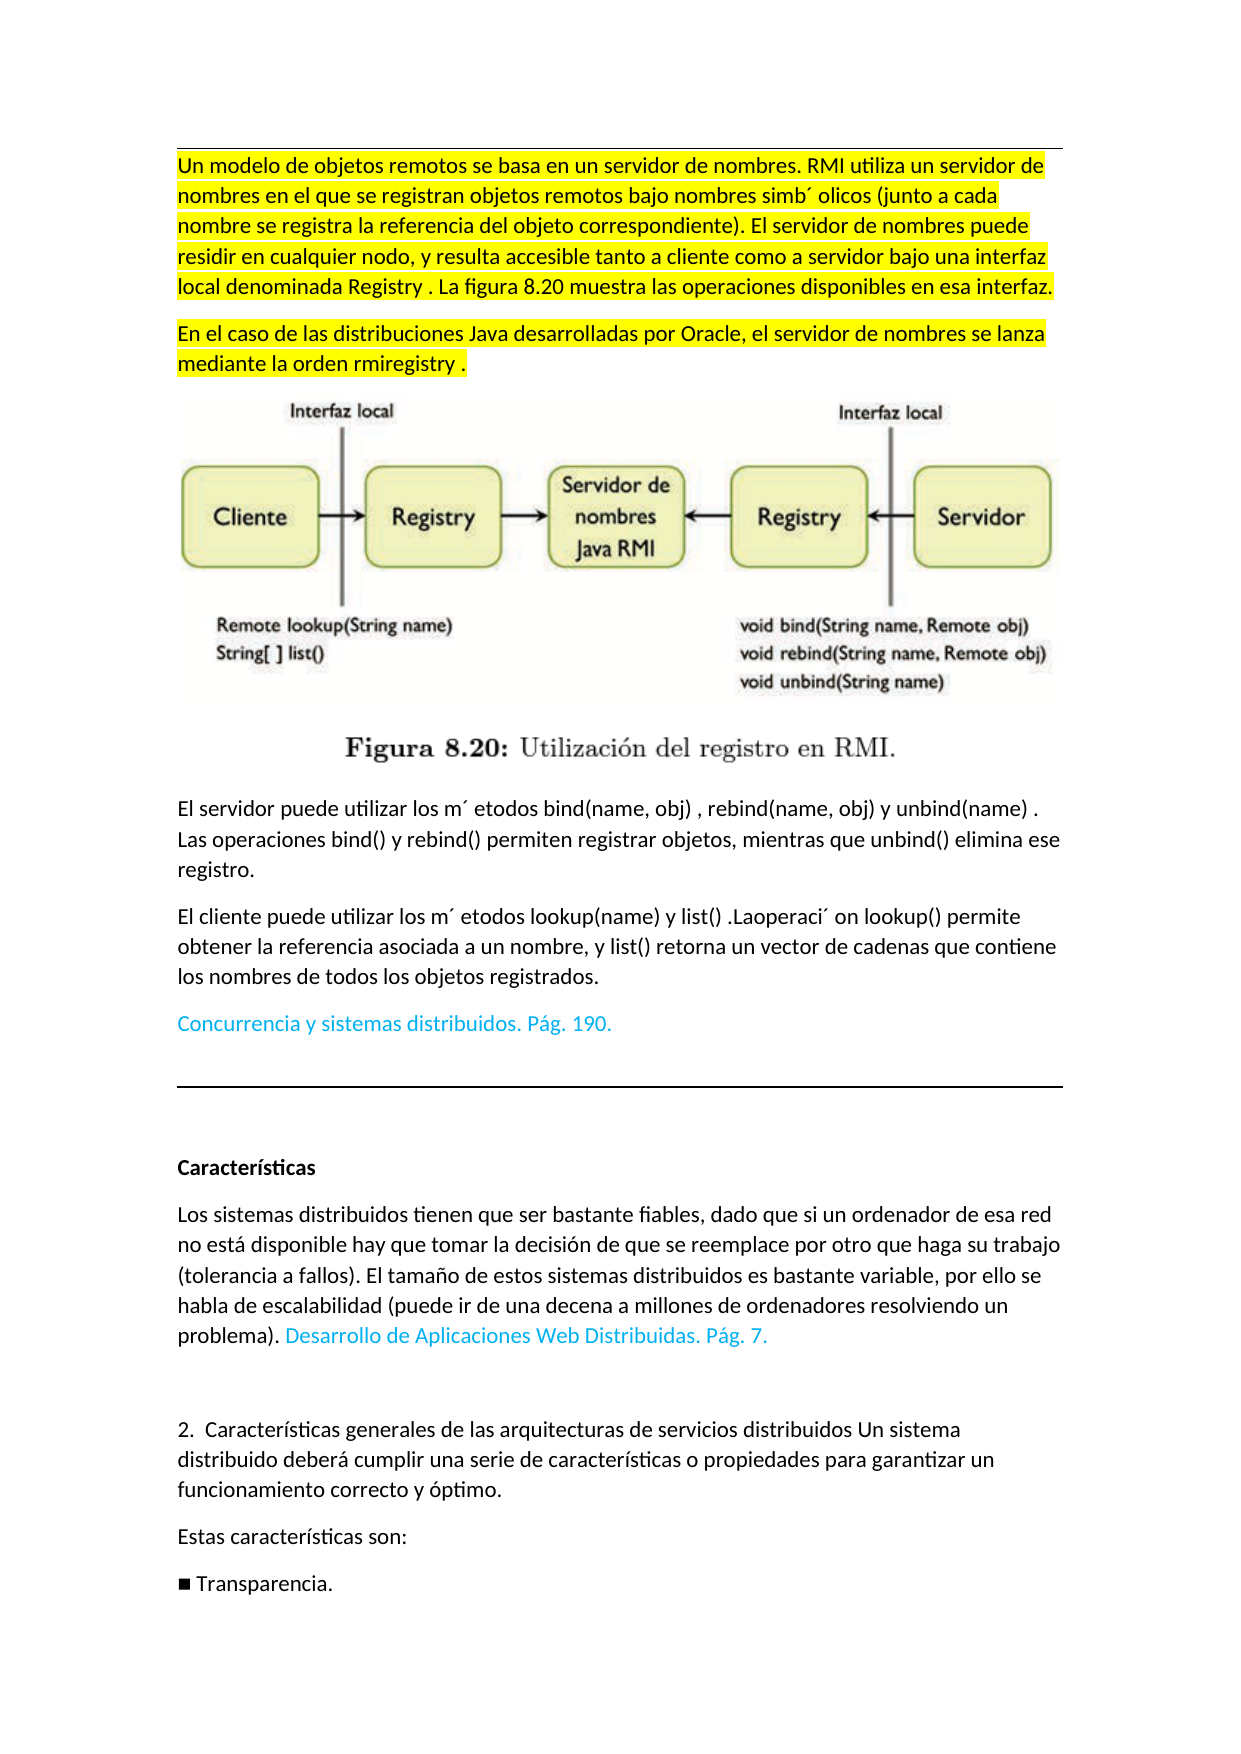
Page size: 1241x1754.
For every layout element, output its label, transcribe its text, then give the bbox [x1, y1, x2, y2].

text 2. Características generales de las arquitecturas de servicios distribuidos Un sistema distribuido deberá cumplir una serie de características o propiedades para garantizar un funcionamiento correcto y óptimo. [177, 1415, 1063, 1503]
text Los sistemas distribuidos tienen que ser bastante fiables, dado que si un ordenador de esa red no está disponible hay que tomar la decisión de que se reemplace por otro que haga su trabajo (tolerancia a fallos). El tamaño de estos sistemas distribuidos es bastante variable, por ello se habla de escalabilidad (puede ir de una decena a millones de ordenadores resolviendo un problema). Desarrollo de Aplicaciones Web Distribuidas. Pág. 7. [177, 1200, 1063, 1349]
text Un modelo de objetos remotos se basa en un servidor de nombres. RMI utiliza un servidor de nombres en el que se registran objetos remotos bajo nombres simb´ olicos (junto a cada nombre se registra la referencia del objeto correspondiente). El servidor de nombres puede residir en cualquier nodo, y resulta accesible tanto a cliente como a servidor bajo una interfaz local denominada Registry . La figura 8.20 muestra las operaciones disponibles en esa interfaz. [177, 149, 1063, 300]
text ■ Transparencia. [177, 1569, 1063, 1597]
text En el caso de las distribuciones Java desarrolladas por Oracle, el servidor de nombres se lanza mediante la orden rmiregistry . [177, 315, 1063, 377]
text El cliente puede utilizar los m´ etodos lookup(name) y list() .Laoperaci´ on lookup() permite obtener la referencia asociada a un nombre, y list() retorna un vector de cadenas que contiene los nombres de todos los objetos registrados. [177, 898, 1063, 990]
text El servidor puede utilizar los m´ etodos bind(name, obj) , rebind(name, obj) y unbind(name) . Las operaciones bind() y rebind() permiten registrar objetos, mientras que unbind() elimina ese registro. [177, 791, 1063, 883]
text Características [177, 1153, 1063, 1181]
text Estas características son: [177, 1522, 1063, 1550]
text Concurrencia y sistemas distribuidos. Pág. 190. [177, 1006, 1063, 1037]
picture [177, 396, 1063, 776]
